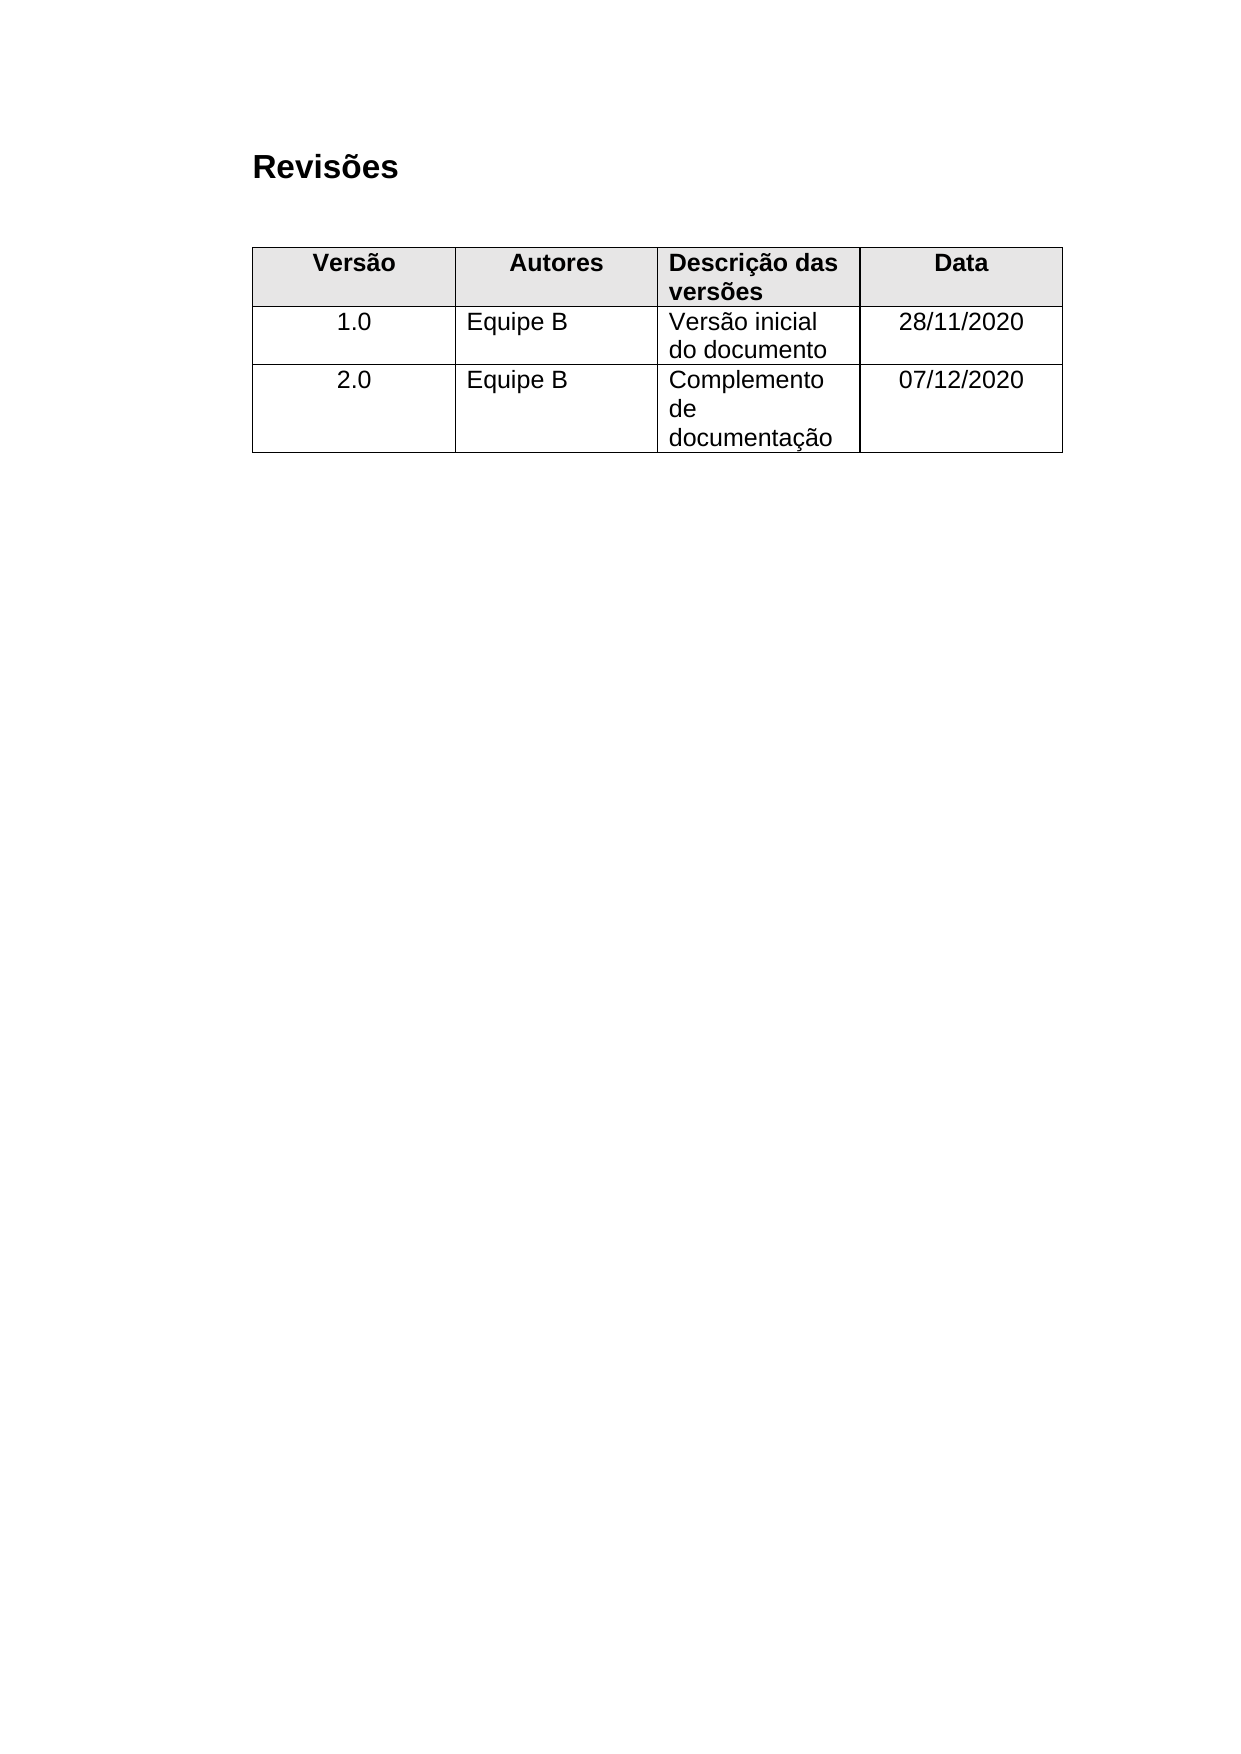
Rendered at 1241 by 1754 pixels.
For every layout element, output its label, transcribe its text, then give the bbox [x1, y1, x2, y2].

table_cell 2.0 [253, 365, 455, 452]
table_cell Equipe B [456, 365, 657, 452]
table_cell 1.0 [253, 307, 455, 364]
table_cell 07/12/2020 [861, 365, 1062, 452]
table_cell Equipe B [456, 307, 657, 364]
table_header Versão [253, 248, 455, 306]
list Revisões [252, 148, 1063, 186]
table_cell Versão inicial do documento [658, 307, 859, 364]
table_header Autores [456, 248, 657, 306]
table_cell 28/11/2020 [861, 307, 1062, 364]
table_cell Complemento de documentação [658, 365, 859, 452]
table_header Descrição das versões [658, 248, 859, 306]
table_header Data [861, 248, 1062, 306]
